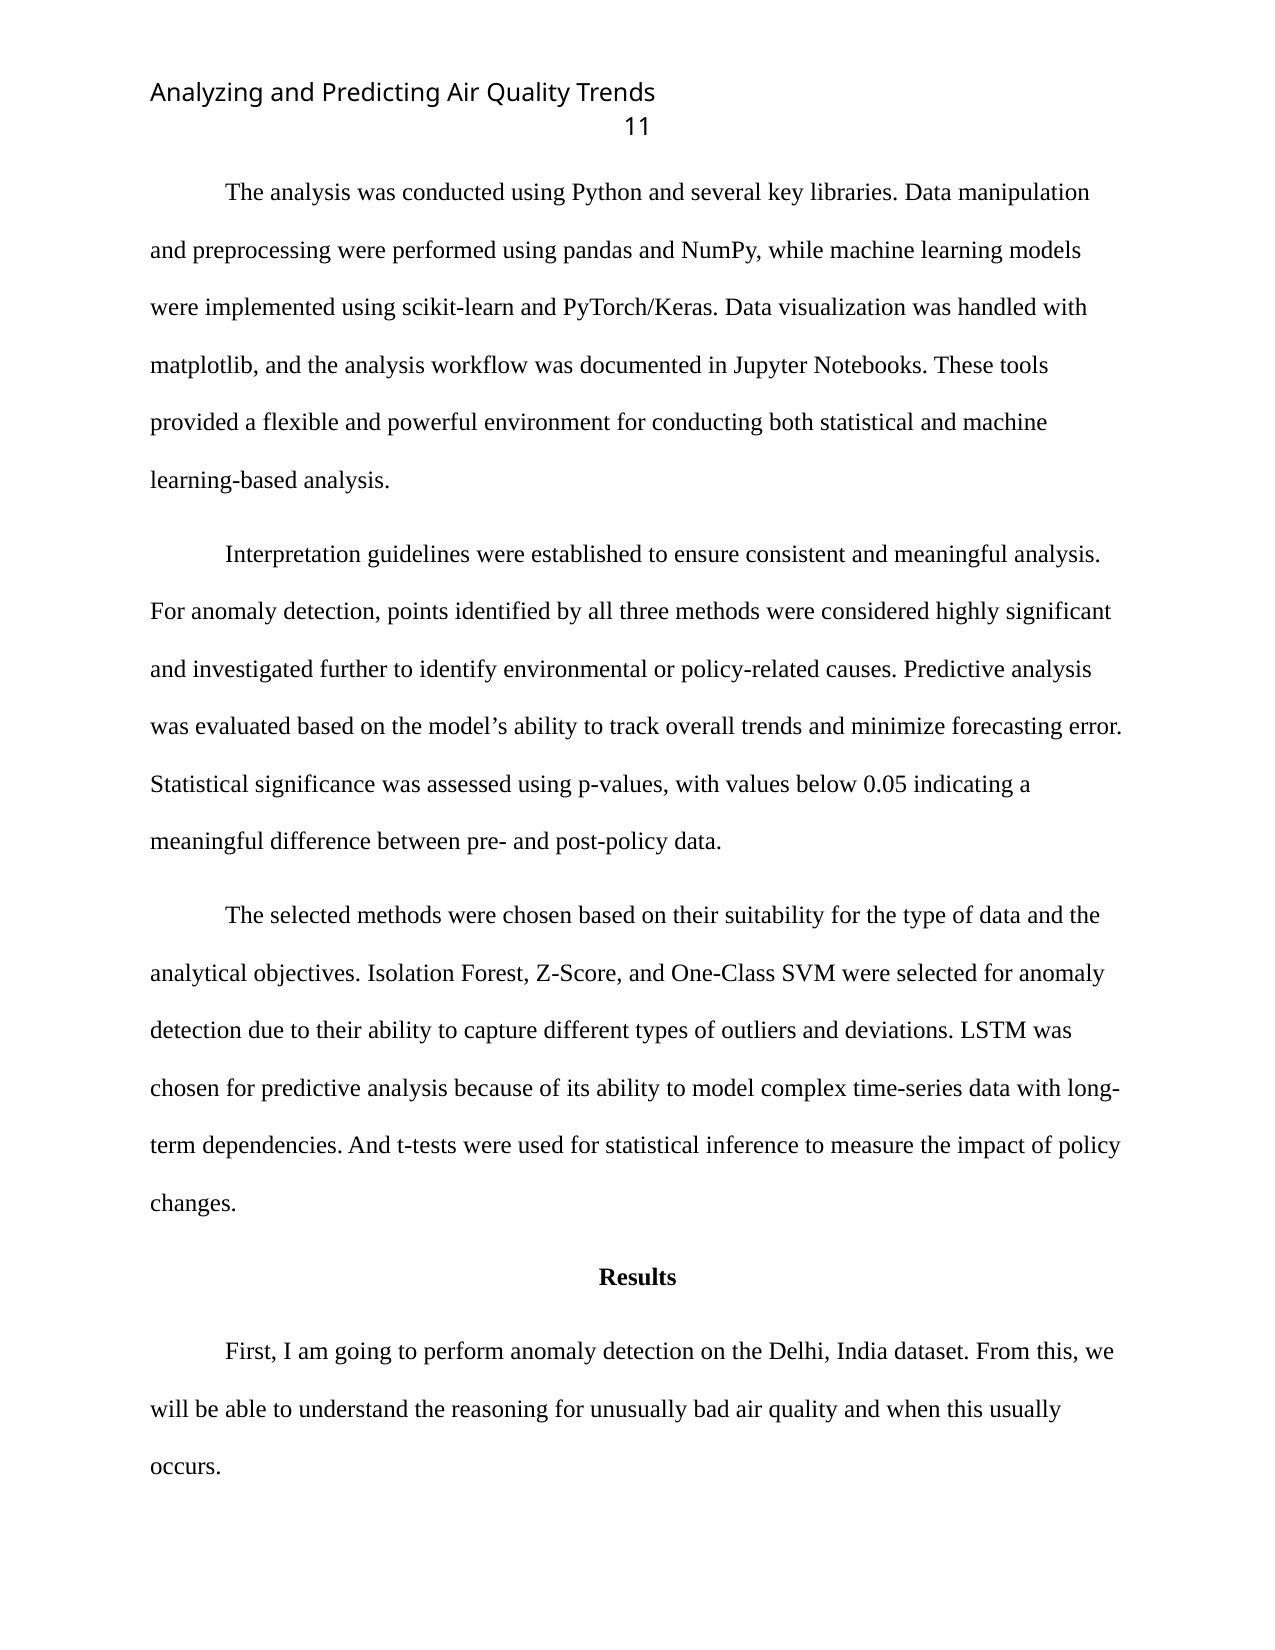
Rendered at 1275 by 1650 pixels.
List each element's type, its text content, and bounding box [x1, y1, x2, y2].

text The analysis was conducted using Python and several key libraries. Data manipulation and preprocessing were performed using pandas and NumPy, while machine learning models were implemented using scikit-learn and PyTorch/Keras. Data visualization was handled with matplotlib, and the analysis workflow was documented in Jupyter Notebooks. These tools provided a flexible and powerful environment for conducting both statistical and machine learning-based analysis. [150, 177, 1125, 493]
text First, I am going to perform anomaly detection on the Delhi, India dataset. From this, we will be able to understand the reasoning for unusually bad air quality and when this usually occurs. [150, 1336, 1125, 1480]
text The selected methods were chosen based on their suitability for the type of data and the analytical objectives. Isolation Forest, Z-Score, and One-Class SVM were selected for anomaly detection due to their ability to capture different types of outliers and deviations. LSTM was chosen for predictive analysis because of its ability to model complex time-series data with long-term dependencies. And t-tests were used for statistical inference to measure the impact of policy changes. [150, 901, 1125, 1217]
text Results [150, 1262, 1125, 1291]
text Interpretation guidelines were established to ensure consistent and meaningful analysis. For anomaly detection, points identified by all three methods were considered highly significant and investigated further to identify environmental or policy-related causes. Predictive analysis was evaluated based on the model’s ability to track overall trends and minimize forecasting error. Statistical significance was assessed using p-values, with values below 0.05 indicating a meaningful difference between pre- and post-policy data. [150, 539, 1125, 855]
